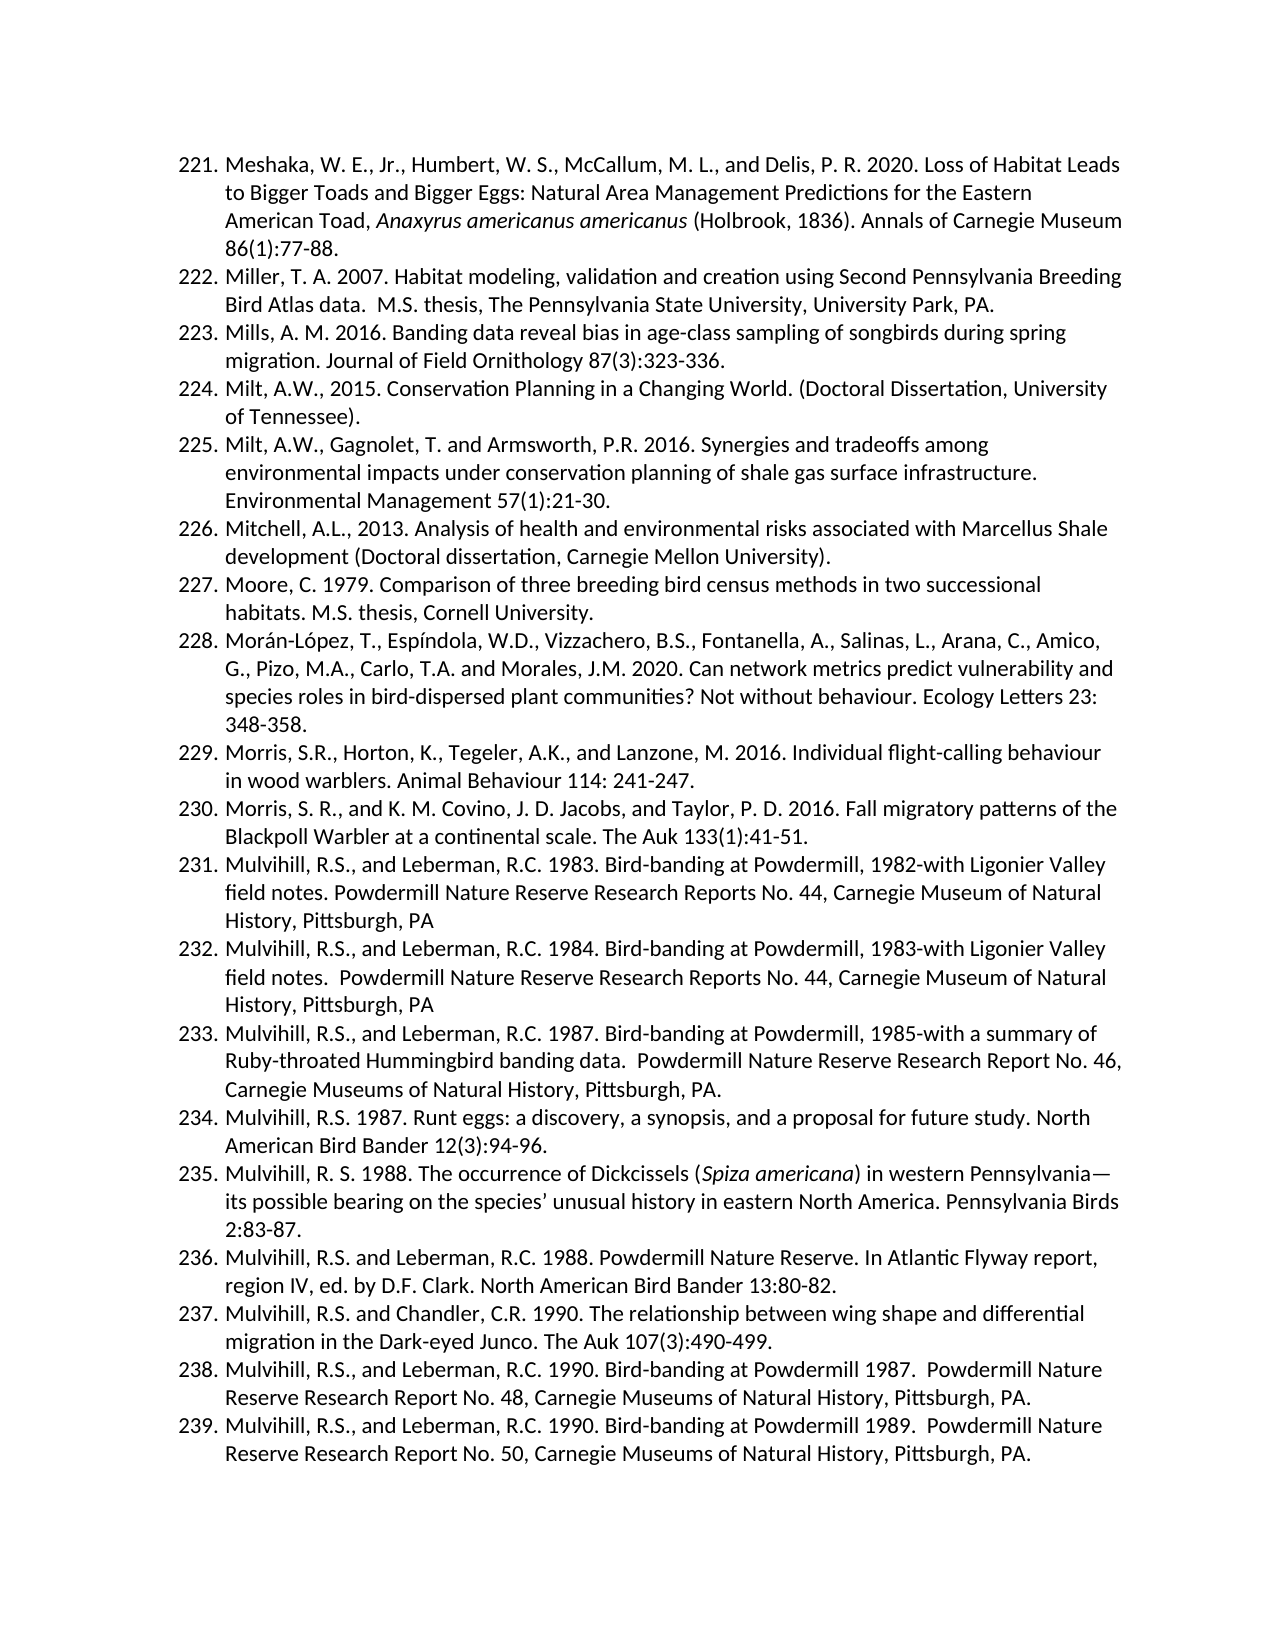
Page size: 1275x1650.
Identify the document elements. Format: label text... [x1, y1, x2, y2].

list Mitchell, A.L., 2013. Analysis of health and environmental risks associated with Marcellus Shale development (Doctoral dissertation, Carnegie Mellon University). [178, 514, 1125, 570]
list Mulvihill, R.S., and Leberman, R.C. 1983. Bird-banding at Powdermill, 1982-with Ligonier Valley field notes. Powdermill Nature Reserve Research Reports No. 44, Carnegie Museum of Natural History, Pittsburgh, PA [178, 851, 1125, 934]
list Moore, C. 1979. Comparison of three breeding bird census methods in two successional habitats. M.S. thesis, Cornell University. [178, 570, 1125, 626]
list Morris, S. R., and K. M. Covino, J. D. Jacobs, and Taylor, P. D. 2016. Fall migratory patterns of the Blackpoll Warbler at a continental scale. The Auk 133(1):41-51. [178, 794, 1125, 851]
list Mills, A. M. 2016. Banding data reveal bias in age-class sampling of songbirds during spring migration. Journal of Field Ornithology 87(3):323-336. [178, 318, 1125, 374]
list Mulvihill, R.S. and Chandler, C.R. 1990. The relationship between wing shape and differential migration in the Dark-eyed Junco. The Auk 107(3):490-499. [178, 1299, 1125, 1355]
list Mulvihill, R.S., and Leberman, R.C. 1990. Bird-banding at Powdermill 1989. Powdermill Nature Reserve Research Report No. 50, Carnegie Museums of Natural History, Pittsburgh, PA. [178, 1411, 1125, 1467]
list Mulvihill, R.S., and Leberman, R.C. 1987. Bird-banding at Powdermill, 1985-with a summary of Ruby-throated Hummingbird banding data. Powdermill Nature Reserve Research Report No. 46, Carnegie Museums of Natural History, Pittsburgh, PA. [178, 1019, 1125, 1103]
list Mulvihill, R.S. and Leberman, R.C. 1988. Powdermill Nature Reserve. In Atlantic Flyway report, region IV, ed. by D.F. Clark. North American Bird Bander 13:80-82. [178, 1243, 1125, 1299]
list Mulvihill, R.S., and Leberman, R.C. 1984. Bird-banding at Powdermill, 1983-with Ligonier Valley field notes. Powdermill Nature Reserve Research Reports No. 44, Carnegie Museum of Natural History, Pittsburgh, PA [178, 934, 1125, 1019]
list Milt, A.W., 2015. Conservation Planning in a Changing World. (Doctoral Dissertation, University of Tennessee). [178, 374, 1125, 430]
list Miller, T. A. 2007. Habitat modeling, validation and creation using Second Pennsylvania Breeding Bird Atlas data. M.S. thesis, The Pennsylvania State University, University Park, PA. [178, 262, 1125, 318]
list Mulvihill, R. S. 1988. The occurrence of Dickcissels (Spiza americana) in western Pennsylvania—its possible bearing on the species’ unusual history in eastern North America. Pennsylvania Birds 2:83-87. [178, 1159, 1125, 1243]
list Meshaka, W. E., Jr., Humbert, W. S., McCallum, M. L., and Delis, P. R. 2020. Loss of Habitat Leads to Bigger Toads and Bigger Eggs: Natural Area Management Predictions for the Eastern American Toad, Anaxyrus americanus americanus (Holbrook, 1836). Annals of Carnegie Museum 86(1):77-88. [178, 150, 1125, 262]
list Mulvihill, R.S., and Leberman, R.C. 1990. Bird-banding at Powdermill 1987. Powdermill Nature Reserve Research Report No. 48, Carnegie Museums of Natural History, Pittsburgh, PA. [178, 1355, 1125, 1411]
list Milt, A.W., Gagnolet, T. and Armsworth, P.R. 2016. Synergies and tradeoffs among environmental impacts under conservation planning of shale gas surface infrastructure. Environmental Management 57(1):21-30. [178, 430, 1125, 514]
list Mulvihill, R.S. 1987. Runt eggs: a discovery, a synopsis, and a proposal for future study. North American Bird Bander 12(3):94-96. [178, 1103, 1125, 1159]
list Morán-López, T., Espíndola, W.D., Vizzachero, B.S., Fontanella, A., Salinas, L., Arana, C., Amico, G., Pizo, M.A., Carlo, T.A. and Morales, J.M. 2020. Can network metrics predict vulnerability and species roles in bird-dispersed plant communities? Not without behaviour. Ecology Letters 23: 348-358. [178, 626, 1125, 738]
list Morris, S.R., Horton, K., Tegeler, A.K., and Lanzone, M. 2016. Individual flight-calling behaviour in wood warblers. Animal Behaviour 114: 241-247. [178, 738, 1125, 794]
